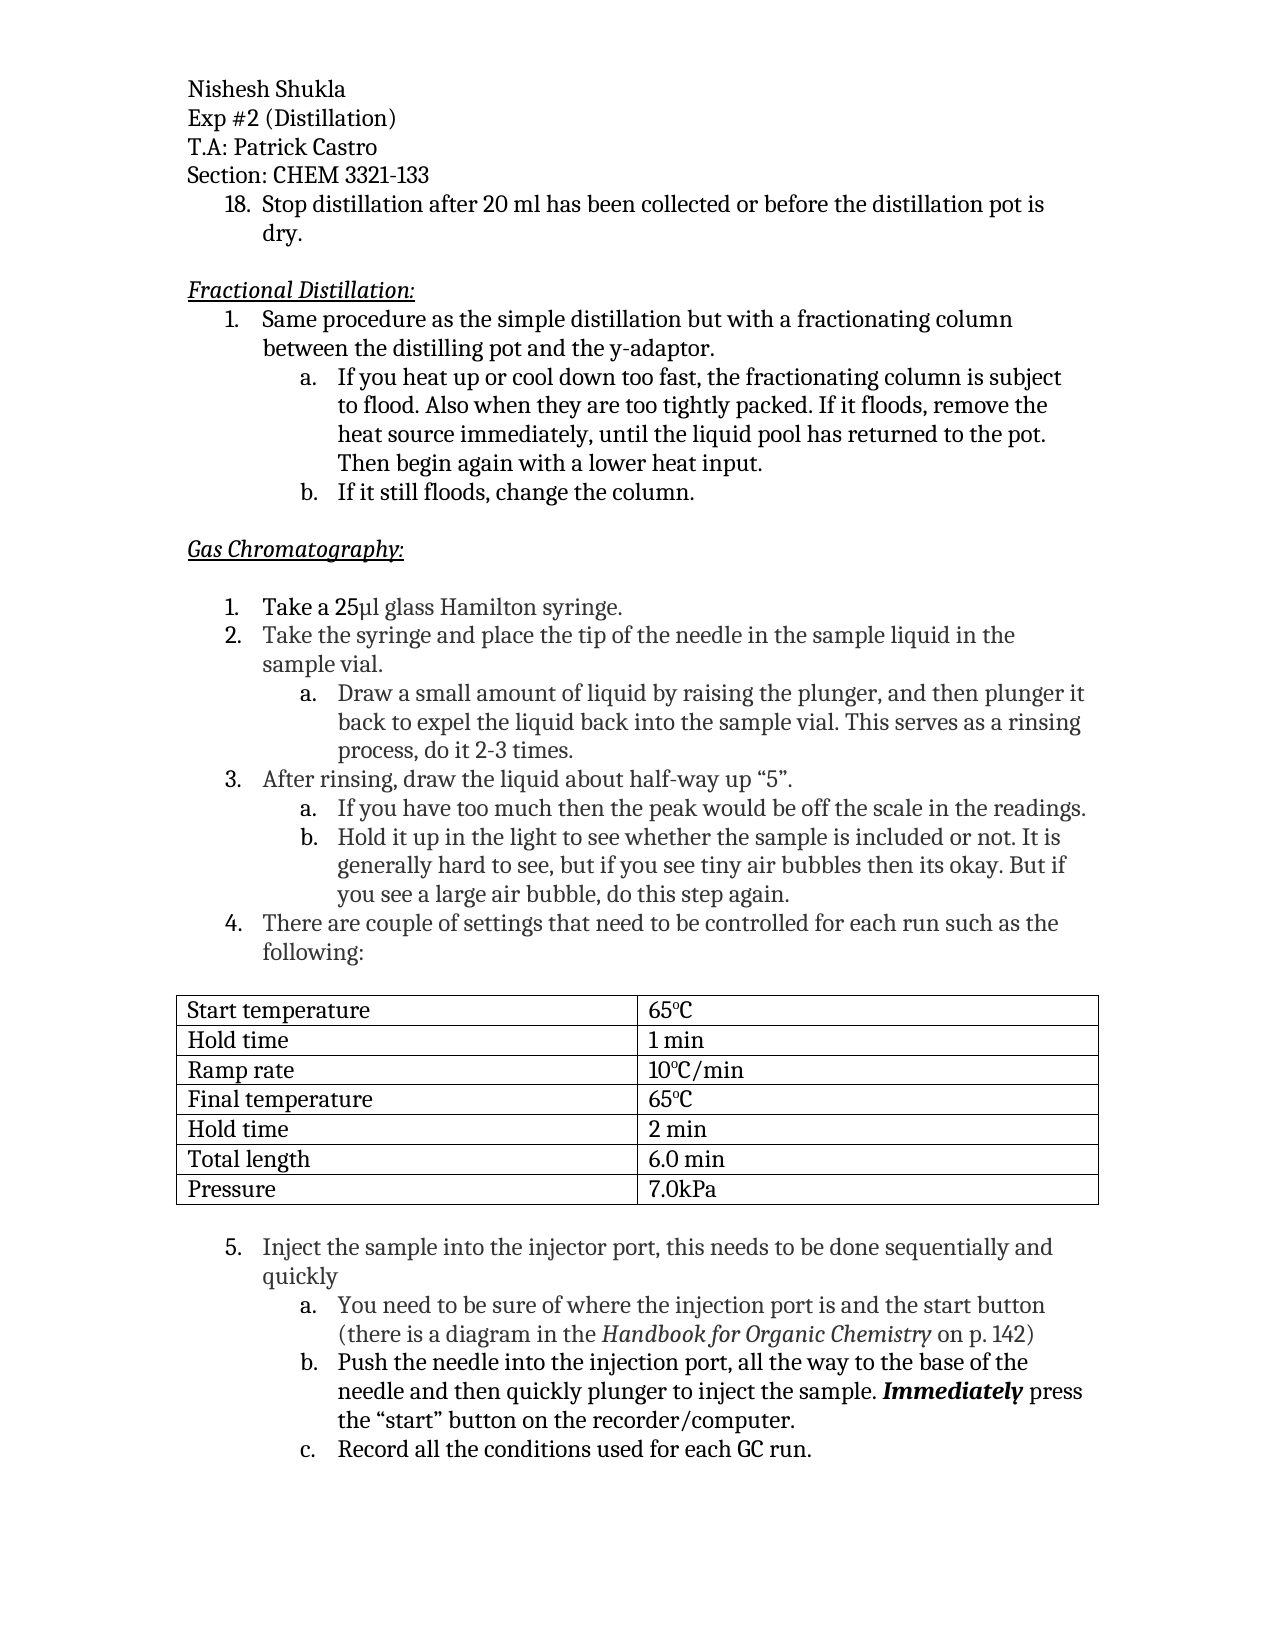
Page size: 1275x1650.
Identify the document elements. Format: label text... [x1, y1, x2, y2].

list Stop distillation after 20 ml has been collected or before the distillation pot is dry. [225, 190, 1087, 276]
table_cell Final temperature [177, 1085, 637, 1114]
text Fractional Distillation: [187, 276, 1087, 305]
table_cell Hold time [177, 1026, 637, 1054]
list There are couple of settings that need to be controlled for each run such as the following: [225, 909, 1087, 966]
list Record all the conditions used for each GC run. [300, 1434, 1087, 1463]
list Same procedure as the simple distillation but with a fractionating column between the distilling pot and the y-adaptor. [225, 305, 1087, 362]
table_header 65oC [638, 996, 1098, 1025]
table_header Start temperature [177, 996, 637, 1025]
list If you have too much then the peak would be off the scale in the readings. [300, 794, 1087, 822]
text Gas Chromatography: [187, 535, 1087, 564]
table_cell 2 min [638, 1115, 1098, 1144]
table_cell 6.0 min [638, 1145, 1098, 1174]
list Draw a small amount of liquid by raising the plunger, and then plunger it back to expel the liquid back into the sample vial. This serves as a rinsing process, do it 2-3 times. [300, 679, 1087, 765]
list Hold it up in the light to see whether the sample is included or not. It is generally hard to see, but if you see tiny air bubbles then its okay. But if you see a large air bubble, do this step again. [300, 822, 1087, 909]
list If you heat up or cool down too fast, the fractionating column is subject to flood. Also when they are too tightly packed. If it floods, remove the heat source immediately, until the liquid pool has returned to the pot. Then begin again with a lower heat input. [300, 362, 1087, 477]
table_cell Hold time [177, 1115, 637, 1144]
list Push the needle into the injection port, all the way to the base of the needle and then quickly plunger to inject the sample. Immediately press the “start” button on the recorder/computer. [300, 1348, 1087, 1434]
table_cell Ramp rate [177, 1056, 637, 1084]
list Inject the sample into the injector port, this needs to be done sequentially and quickly [225, 1233, 1087, 1291]
list Take a 25µl glass Hamilton syringe. [225, 592, 1087, 621]
table_cell 10oC/min [638, 1056, 1098, 1084]
table_cell Total length [177, 1145, 637, 1174]
list You need to be sure of where the injection port is and the start button (there is a diagram in the Handbook for Organic Chemistry on p. 142) [300, 1291, 1087, 1348]
list After rinsing, draw the liquid about half-way up “5”. [225, 765, 1087, 794]
table_cell 65oC [638, 1085, 1098, 1114]
list If it still floods, change the column. [300, 477, 1087, 506]
table_cell 7.0kPa [638, 1175, 1098, 1203]
table_cell 1 min [638, 1026, 1098, 1054]
table_cell Pressure [177, 1175, 637, 1203]
list Take the syringe and place the tip of the needle in the sample liquid in the sample vial. [225, 621, 1087, 679]
